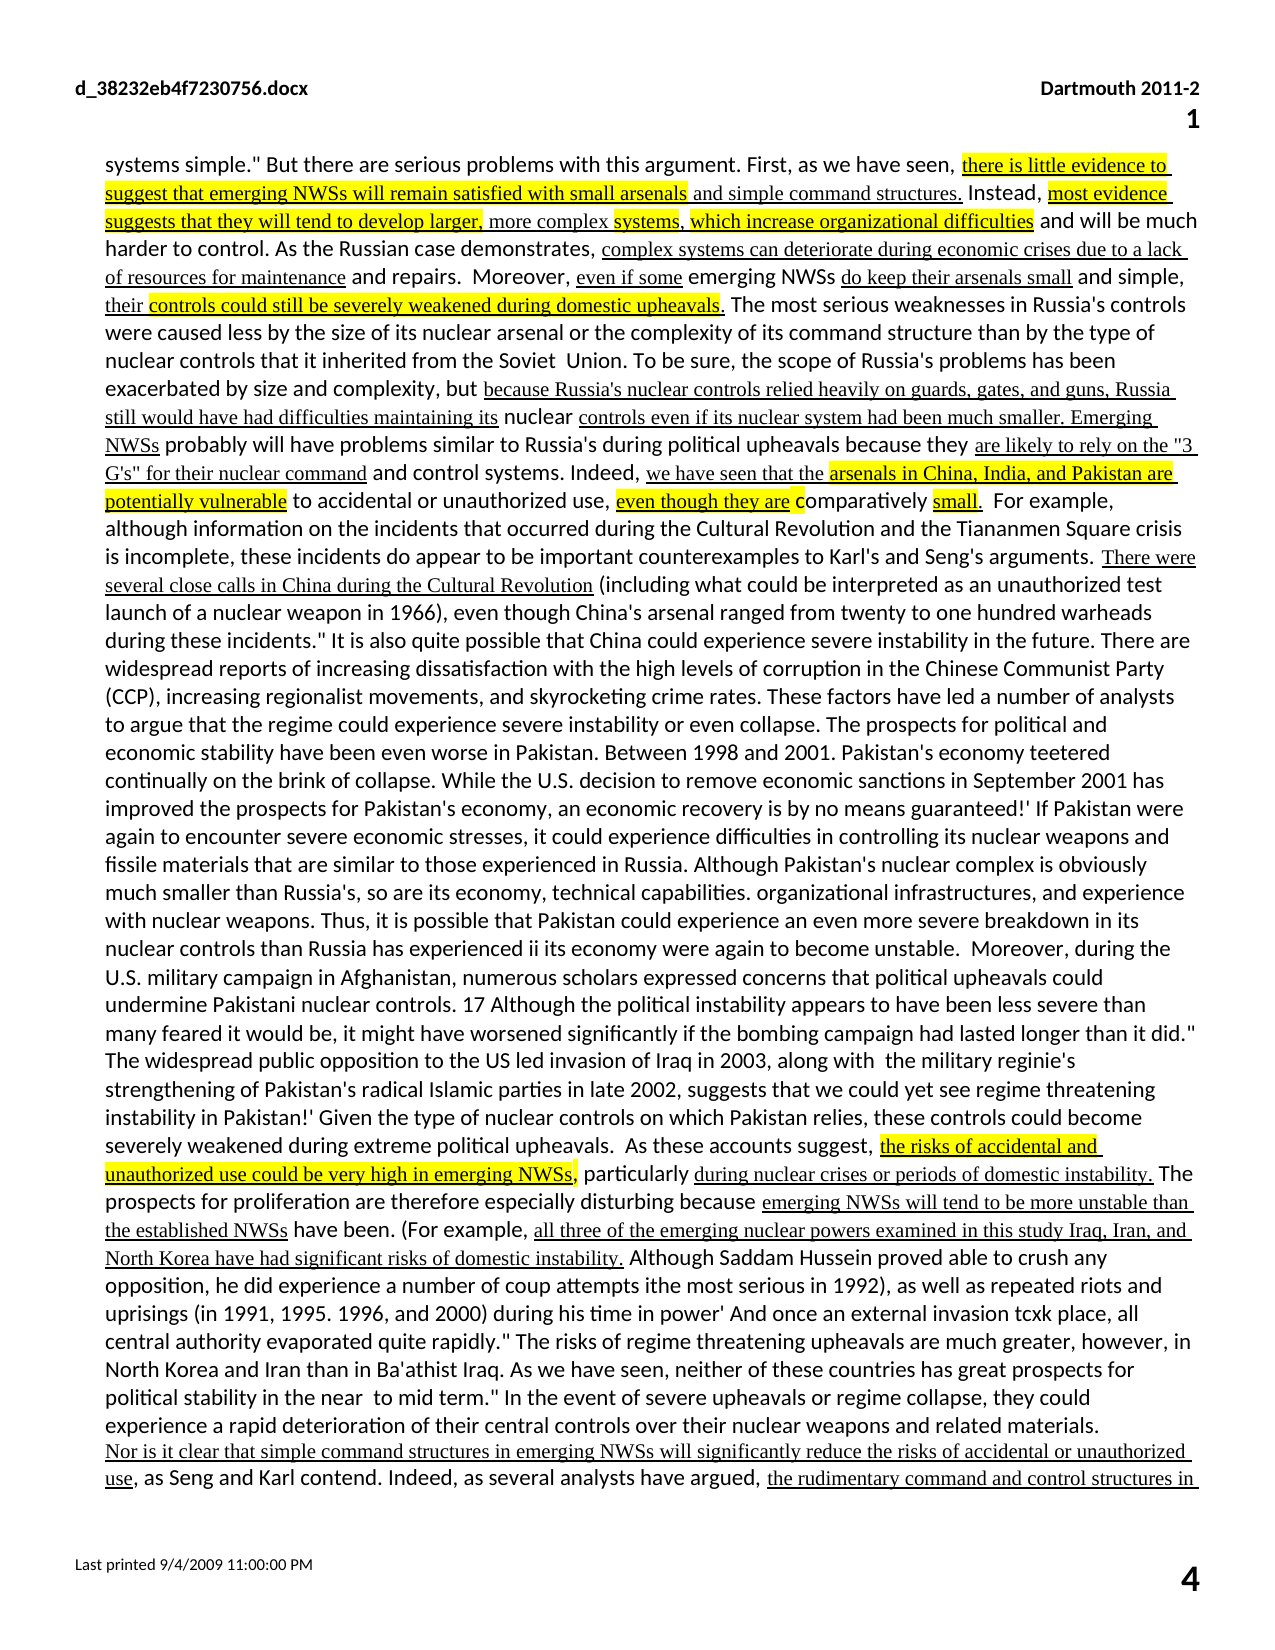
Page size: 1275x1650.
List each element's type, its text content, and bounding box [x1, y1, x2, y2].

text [105, 1439, 1200, 1491]
